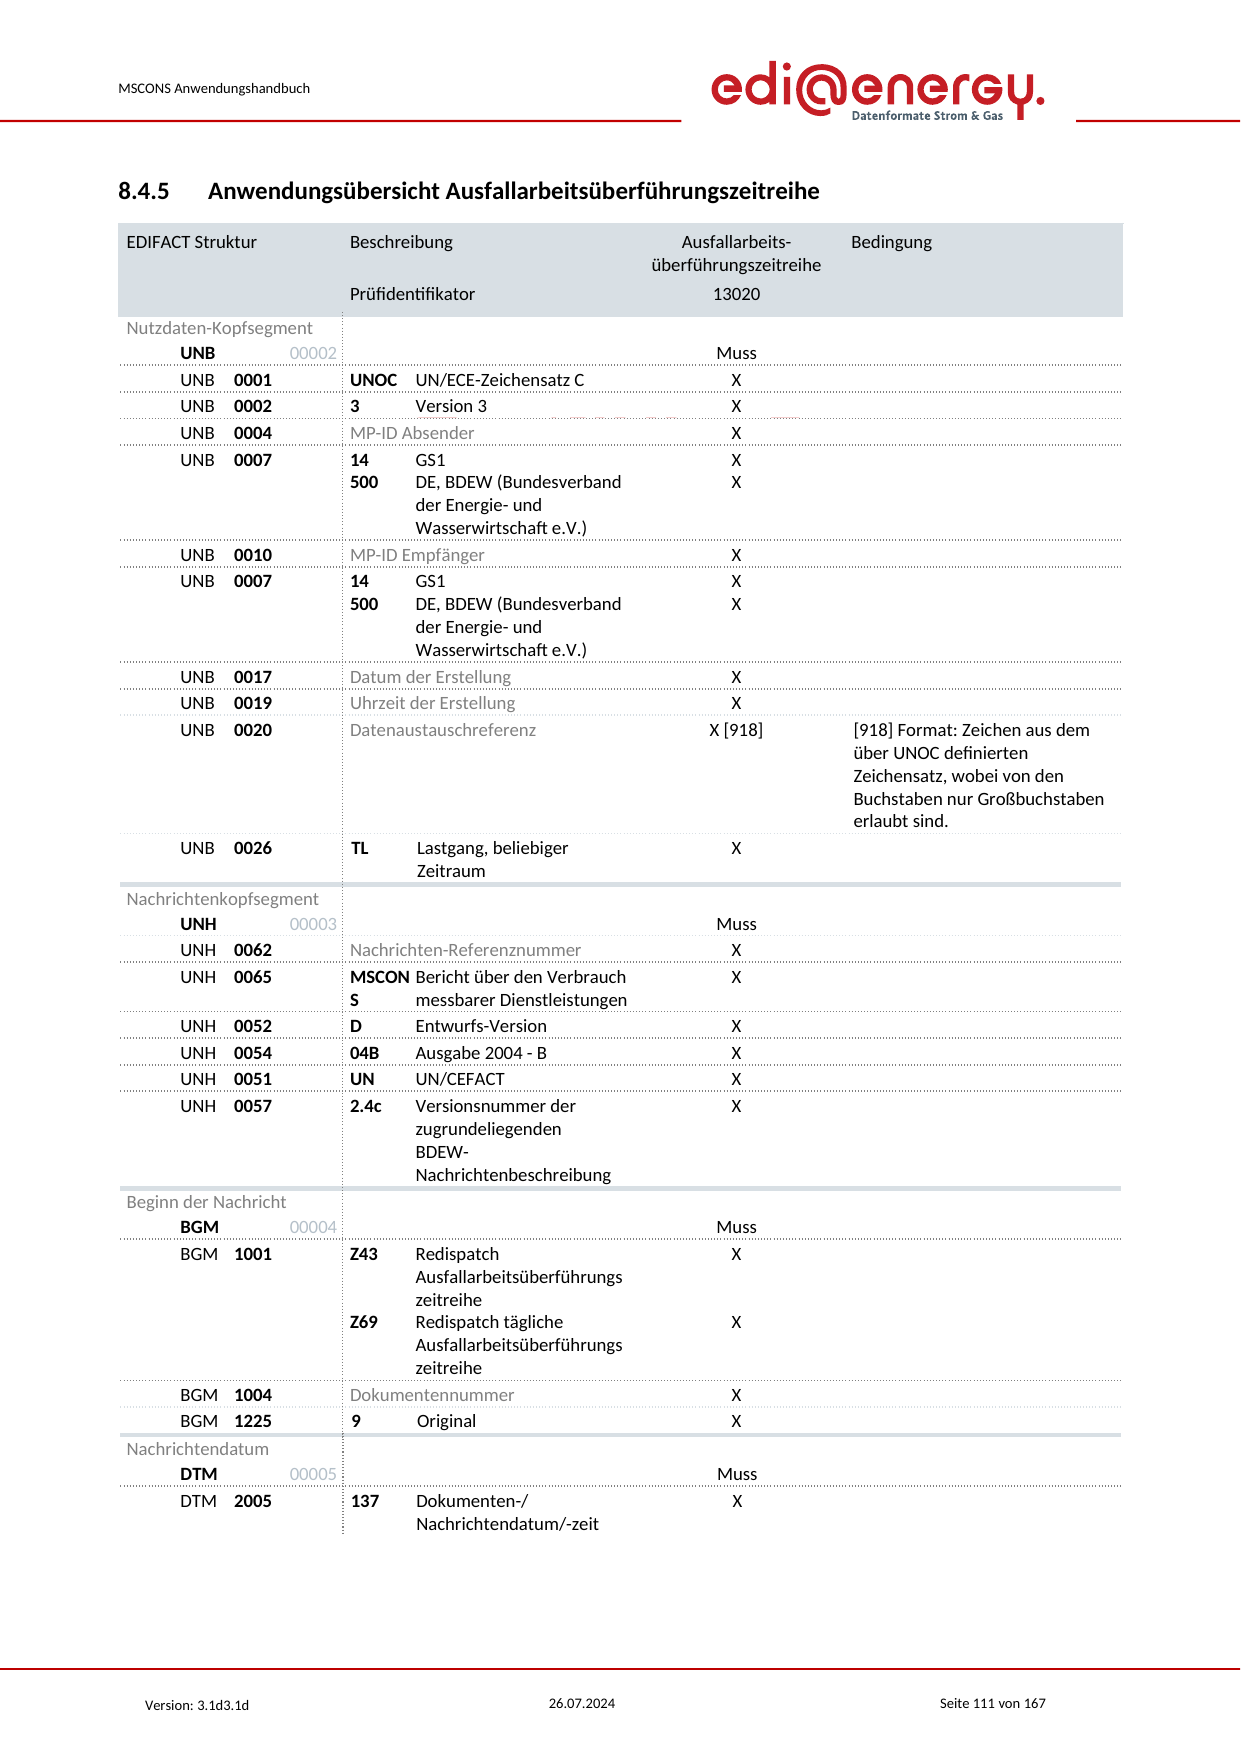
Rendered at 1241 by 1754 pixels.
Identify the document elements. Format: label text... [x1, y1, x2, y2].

subtitle Anwendungsübersicht Ausfallarbeitsüberführungszeitreihe [118, 173, 1045, 206]
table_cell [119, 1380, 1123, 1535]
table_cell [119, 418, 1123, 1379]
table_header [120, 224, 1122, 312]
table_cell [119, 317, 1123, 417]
